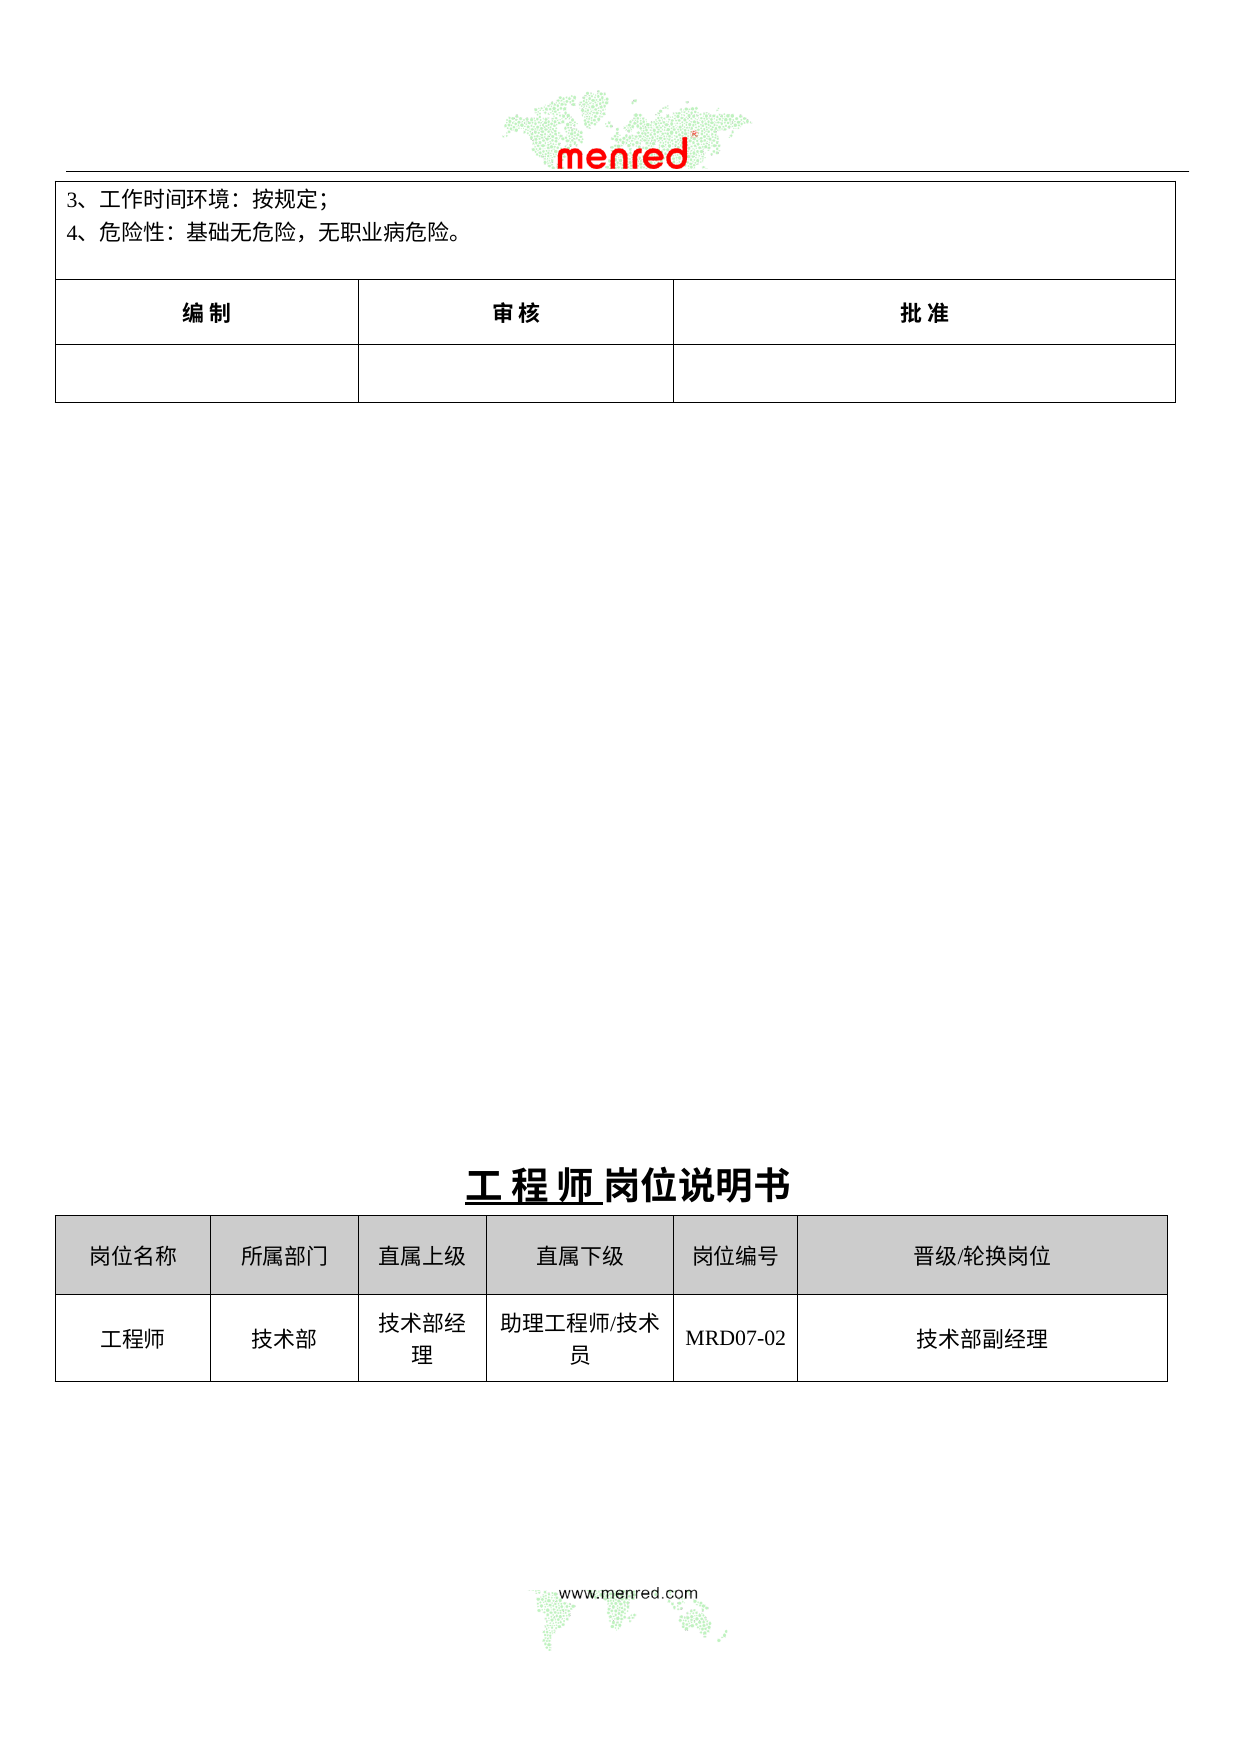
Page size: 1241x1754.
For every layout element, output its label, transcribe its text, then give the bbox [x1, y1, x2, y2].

table_header 岗位编号 [674, 1216, 797, 1294]
table_header 直属上级 [359, 1216, 486, 1294]
table_header 岗位名称 [56, 1216, 210, 1294]
table_cell 技术部经理 [359, 1295, 486, 1381]
table_cell 助理工程师/技术员 [487, 1295, 673, 1381]
table_cell MRD07-02 [674, 1295, 797, 1381]
table_cell 审 核 [359, 280, 673, 344]
table_cell [359, 345, 673, 402]
table_header 直属下级 [487, 1216, 673, 1294]
text 工 程 师 岗位说明书 [74, 1150, 1181, 1215]
table_cell [674, 345, 1175, 402]
table_cell 工程师 [56, 1295, 210, 1381]
table_cell 批 准 [674, 280, 1175, 344]
table_cell [56, 345, 358, 402]
picture [527, 1587, 728, 1651]
table_header 所属部门 [211, 1216, 358, 1294]
picture [502, 90, 753, 169]
table_header 晋级/轮换岗位 [798, 1216, 1167, 1294]
table_cell 技术部副经理 [798, 1295, 1167, 1381]
table_cell 其它： 1、使用工具设备：计算机、一般办公设备（电话、传真机、打印机、internet/intranet网络）、交通及通讯设备； 2、工作环境：办公桌、出差； 3、工作时间环境：按规定； 4、危险性：基础无危险，无职业病危险。 [56, 182, 1175, 279]
table_cell 编 制 [56, 280, 358, 344]
table_cell 技术部 [211, 1295, 358, 1381]
